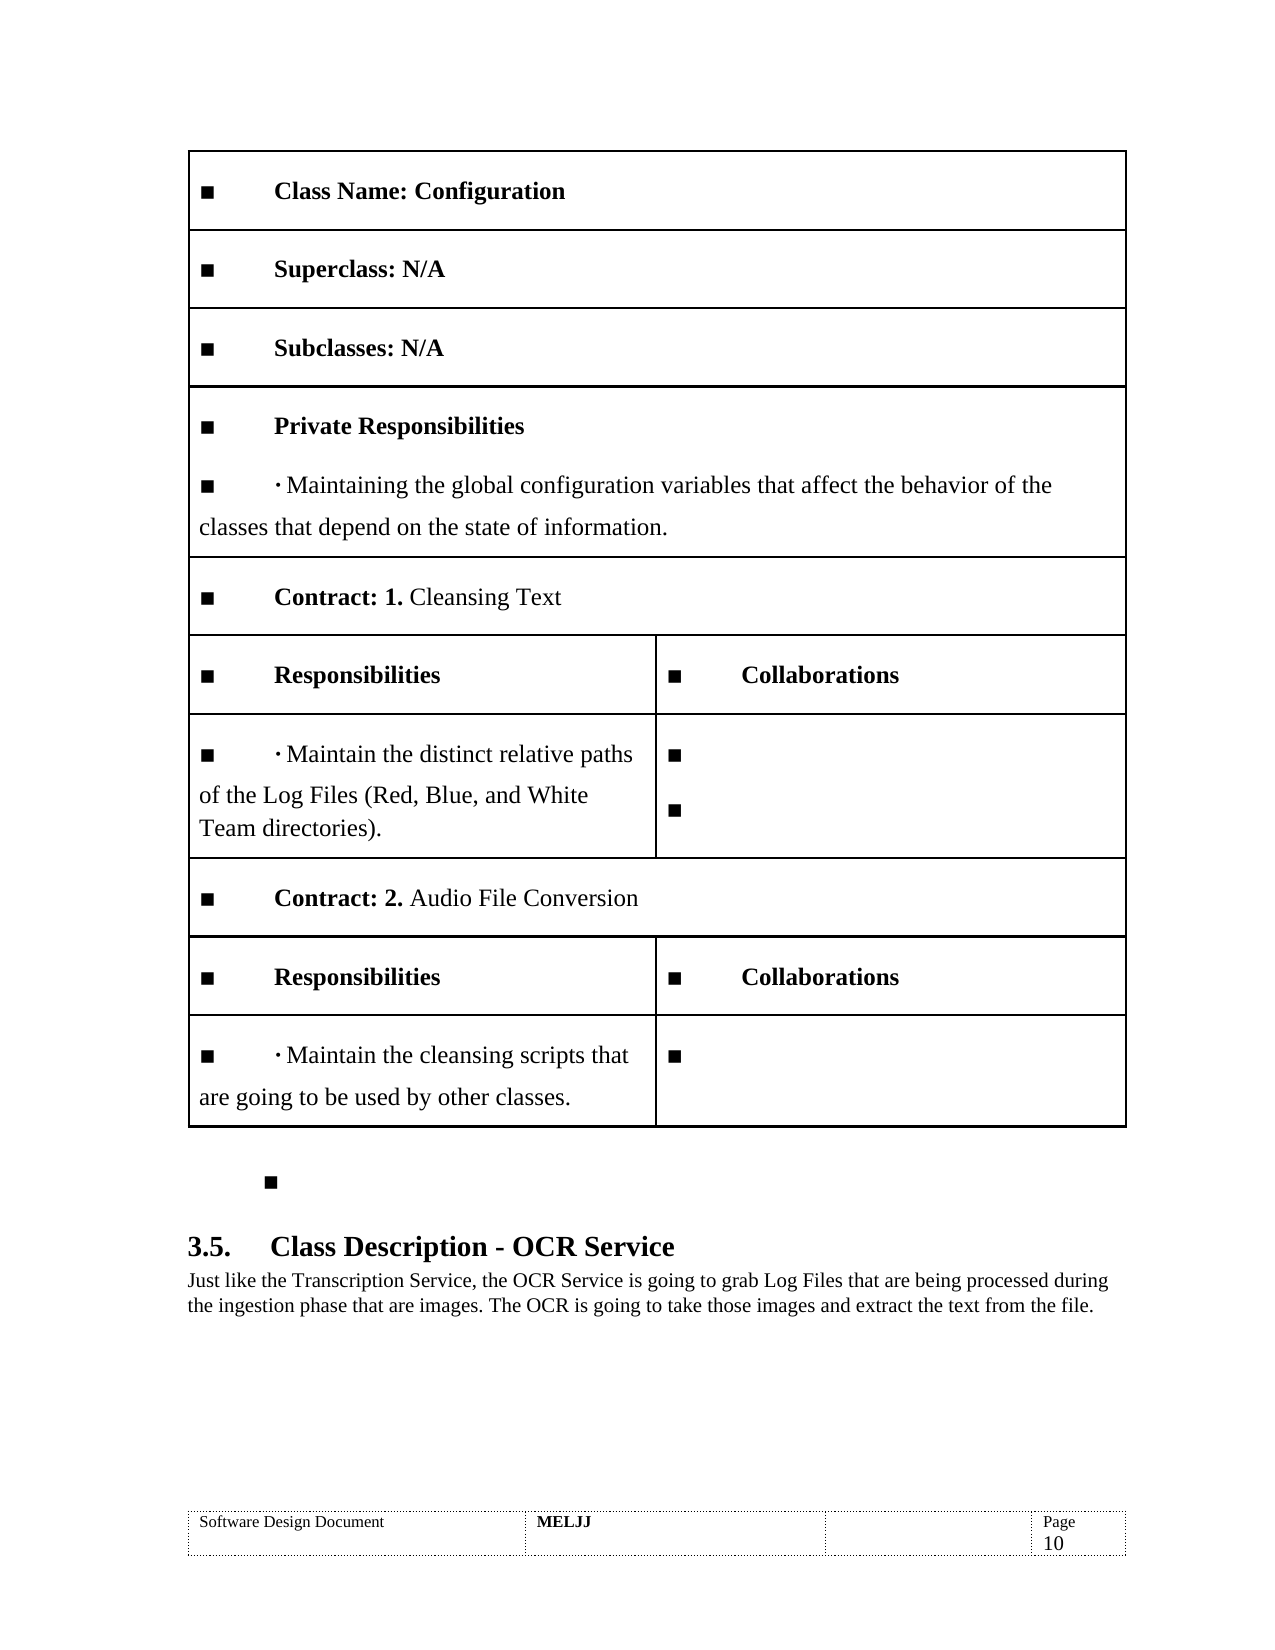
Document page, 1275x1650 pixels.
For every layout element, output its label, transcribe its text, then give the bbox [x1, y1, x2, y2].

table_cell Contract: 2. Audio File Conversion [190, 859, 1125, 935]
table_cell · Maintain the cleansing scripts that are going to be used by other classes. [190, 1016, 655, 1125]
table_header Class Name: Configuration [190, 152, 1125, 228]
table_cell Subclasses: N/A [190, 309, 1125, 385]
table_cell Collaborations [657, 938, 1125, 1014]
table_cell Private Responsibilities · Maintaining the global configuration variables that affect the behavior of the classes that depend on the state of information. [190, 388, 1125, 556]
table_cell Superclass: N/A [190, 231, 1125, 307]
table_cell Contract: 1. Cleansing Text [190, 558, 1125, 634]
table_cell [657, 1016, 1125, 1125]
table_cell Responsibilities [190, 938, 655, 1014]
table_cell [657, 715, 1125, 857]
table_cell Collaborations [657, 636, 1125, 712]
subtitle Class Description - OCR Service [187, 1229, 1125, 1262]
text Just like the Transcription Service, the OCR Service is going to grab Log Files that are being processed during the ingestion phase that are images. The OCR is going to take those images and extract the text from the file. [187, 1268, 1125, 1317]
table_cell Responsibilities [190, 636, 655, 712]
table_cell · Maintain the distinct relative paths of the Log Files (Red, Blue, and White Team directories). [190, 715, 655, 857]
